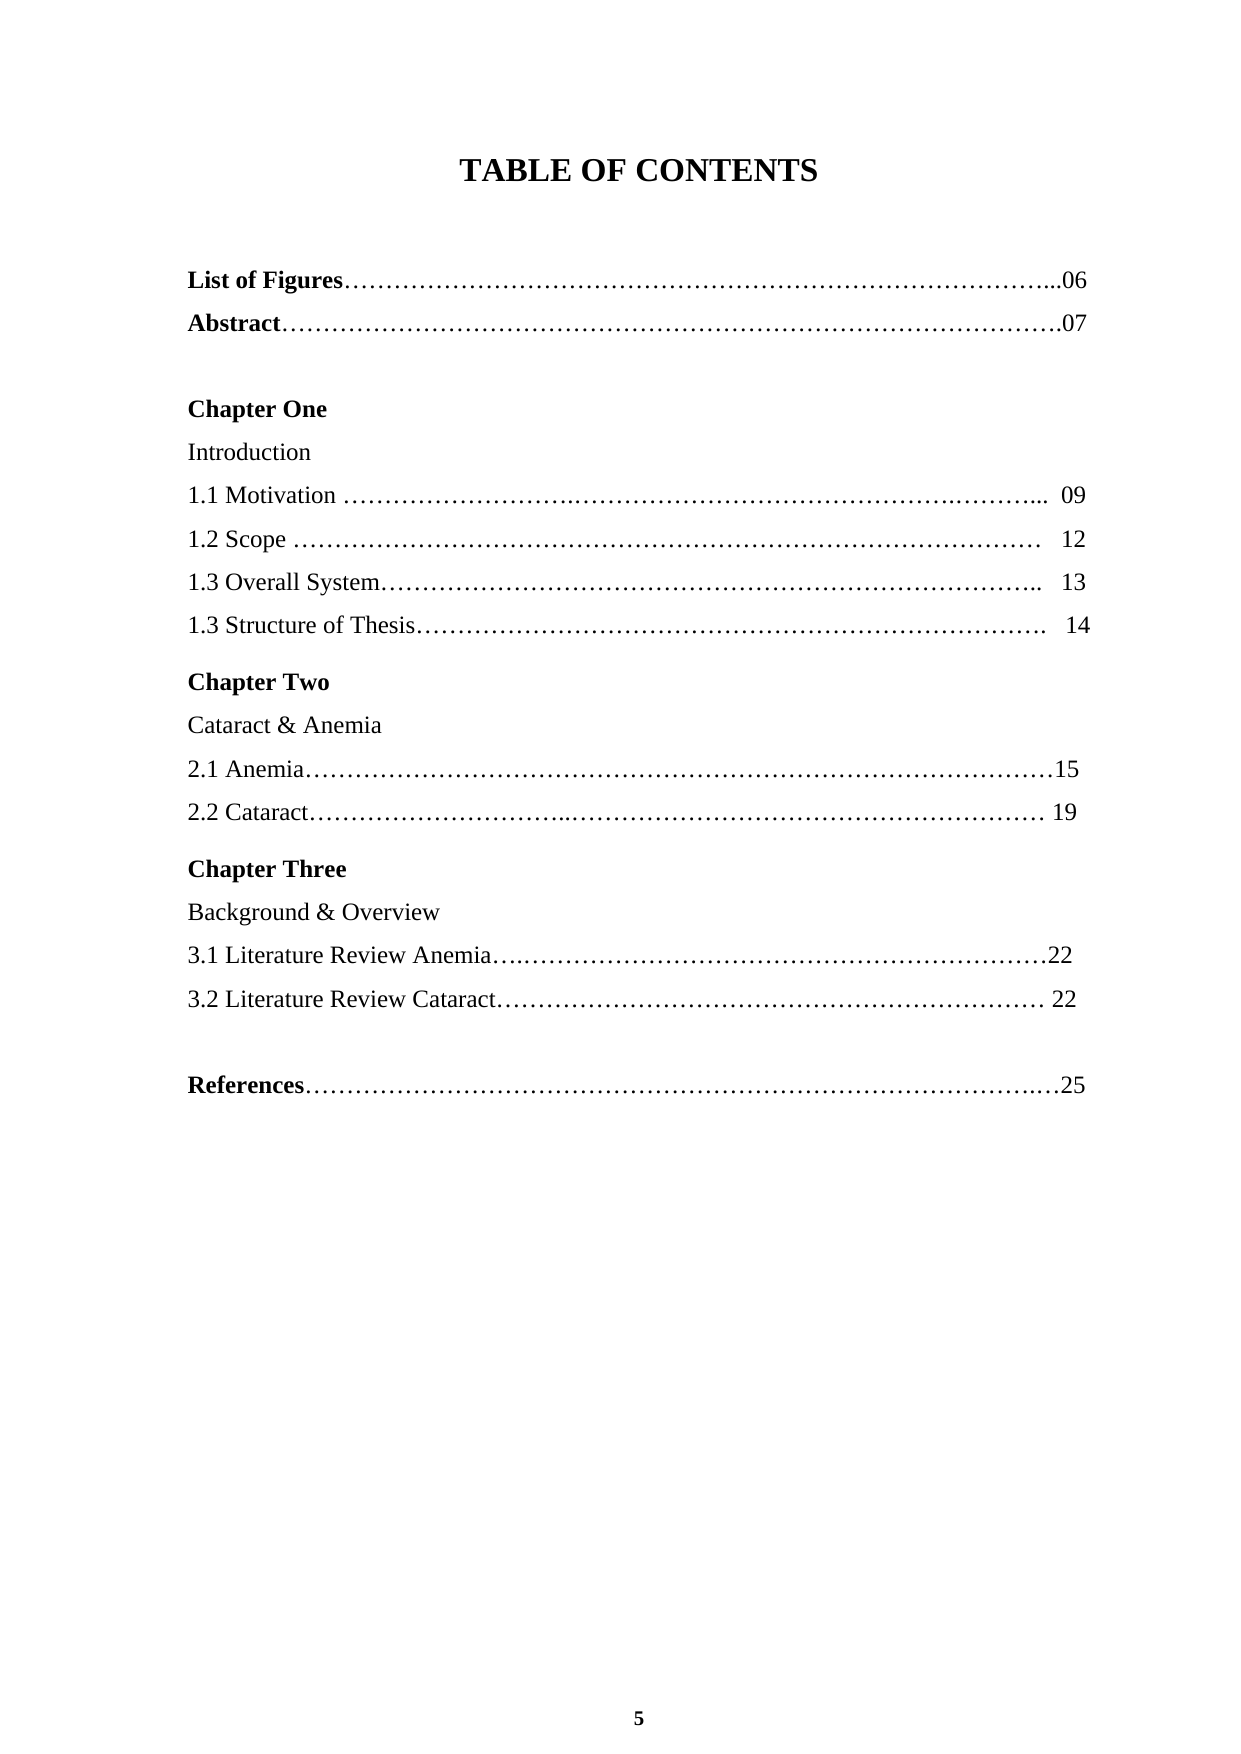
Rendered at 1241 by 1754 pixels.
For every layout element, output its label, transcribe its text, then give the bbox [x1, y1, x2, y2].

text Chapter One [187, 394, 1090, 423]
text Chapter Three [187, 854, 1090, 883]
text Background & Overview [187, 897, 1090, 926]
text 1.2 Scope ……………………………………………………………………………… 12 [187, 524, 1090, 552]
text 2.1 Anemia………………………………………………………………………………15 [187, 754, 1090, 782]
text TABLE OF CONTENTS [187, 150, 1090, 188]
text 1.3 Overall System…………………………………………………………………….. 13 [187, 567, 1090, 596]
text 1.3 Structure of Thesis…………………………………………………………………. 14 [187, 610, 1090, 639]
text 3.1 Literature Review Anemia….………………………………………………………22 [187, 941, 1090, 969]
text References…………………………………………………………………………….…25 [187, 1070, 1090, 1099]
text 2.2 Cataract…………………………..………………………………………………… 19 [187, 797, 1090, 826]
text Chapter Two [187, 667, 1090, 696]
text 3.2 Literature Review Cataract………………………………………………………… 22 [187, 984, 1090, 1012]
text 1.1 Motivation ……………………….……………………………………….………... 09 [187, 481, 1090, 509]
text Cataract & Anemia [187, 711, 1090, 739]
text List of Figures…………………………………………………………………………...06 [187, 265, 1090, 294]
text Introduction [187, 437, 1090, 466]
text Abstract………………………………………………………………………………….07 [187, 308, 1090, 337]
